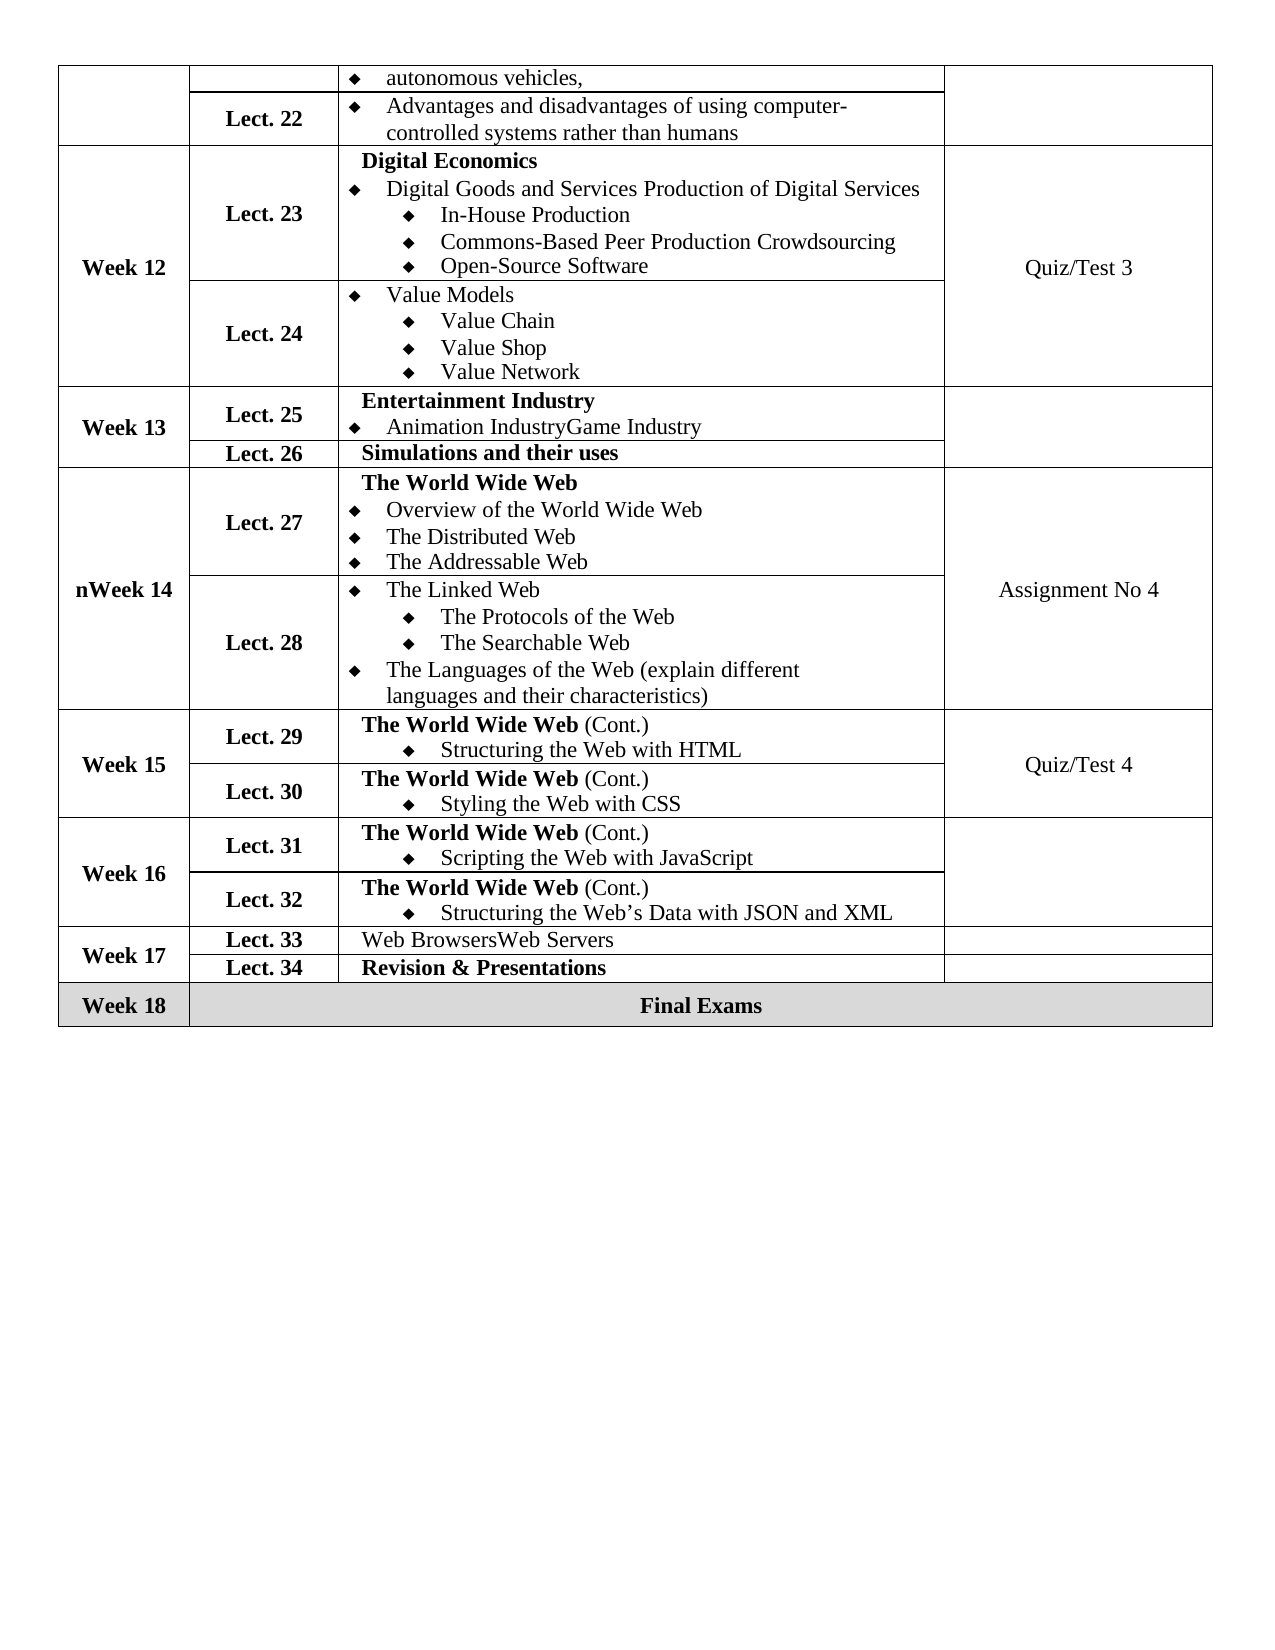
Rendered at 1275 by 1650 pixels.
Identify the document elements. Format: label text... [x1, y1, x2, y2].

table_cell Lect. 27 [190, 468, 338, 575]
table_cell Revision & Presentations [339, 955, 944, 982]
table_cell Week 17 [59, 927, 189, 982]
table_cell Lect. 30 [190, 764, 338, 817]
table_cell Entertainment Industry Animation IndustryGame Industry [339, 387, 944, 440]
table_cell Week 16 [59, 818, 189, 926]
table_cell Quiz/Test 3 [945, 146, 1212, 386]
table_cell Lect. 28 [190, 576, 338, 708]
table_cell The World Wide Web (Cont.) Structuring the Web with HTML [339, 710, 944, 763]
table_cell The World Wide Web Overview of the World Wide Web The Distributed Web The Addressable Web [339, 468, 944, 575]
table_cell The Linked Web The Protocols of the Web The Searchable Web The Languages of the Web (explain different languages and their characteristics) [339, 576, 944, 708]
table_cell The World Wide Web (Cont.) Styling the Web with CSS [339, 764, 944, 817]
table_cell Assignment No 4 [945, 468, 1212, 708]
table_cell [945, 387, 1212, 467]
table_cell The World Wide Web (Cont.) Scripting the Web with JavaScript [339, 818, 944, 871]
table_cell Lect. 22 [190, 93, 338, 145]
table_cell Lect. 25 [190, 387, 338, 440]
table_cell Advantages and disadvantages of using computer- controlled systems rather than humans [339, 93, 944, 145]
table_cell Lect. 29 [190, 710, 338, 763]
table_cell Week 15 [59, 710, 189, 817]
table_cell Simulations and their uses [339, 441, 944, 467]
table_header autonomous vehicles, [339, 66, 944, 91]
table_header [59, 66, 189, 145]
table_header [945, 66, 1212, 145]
table_cell Value Models Value Chain Value Shop Value Network [339, 281, 944, 386]
table_cell Lect. 34 [190, 955, 338, 982]
table_cell Lect. 31 [190, 818, 338, 871]
table_cell Web BrowsersWeb Servers [339, 927, 944, 954]
table_cell Final Exams [190, 983, 1212, 1026]
table_cell Digital Economics Digital Goods and Services Production of Digital Services In-House Production Commons-Based Peer Production Crowdsourcing Open-Source Software [339, 146, 944, 279]
table_cell [945, 927, 1212, 954]
table_cell The World Wide Web (Cont.) Structuring the Web’s Data with JSON and XML [339, 873, 944, 926]
table_cell Lect. 23 [190, 146, 338, 279]
table_cell nWeek 14 [59, 468, 189, 708]
table_cell Quiz/Test 4 [945, 710, 1212, 817]
table_cell Lect. 26 [190, 441, 338, 467]
table_cell Week 12 [59, 146, 189, 386]
table_cell Week 18 [59, 983, 189, 1026]
table_header [190, 66, 338, 91]
table_cell Lect. 24 [190, 281, 338, 386]
table_cell [945, 955, 1212, 982]
table_cell Week 13 [59, 387, 189, 467]
table_cell [945, 818, 1212, 926]
table_cell Lect. 33 [190, 927, 338, 954]
table_cell Lect. 32 [190, 873, 338, 926]
